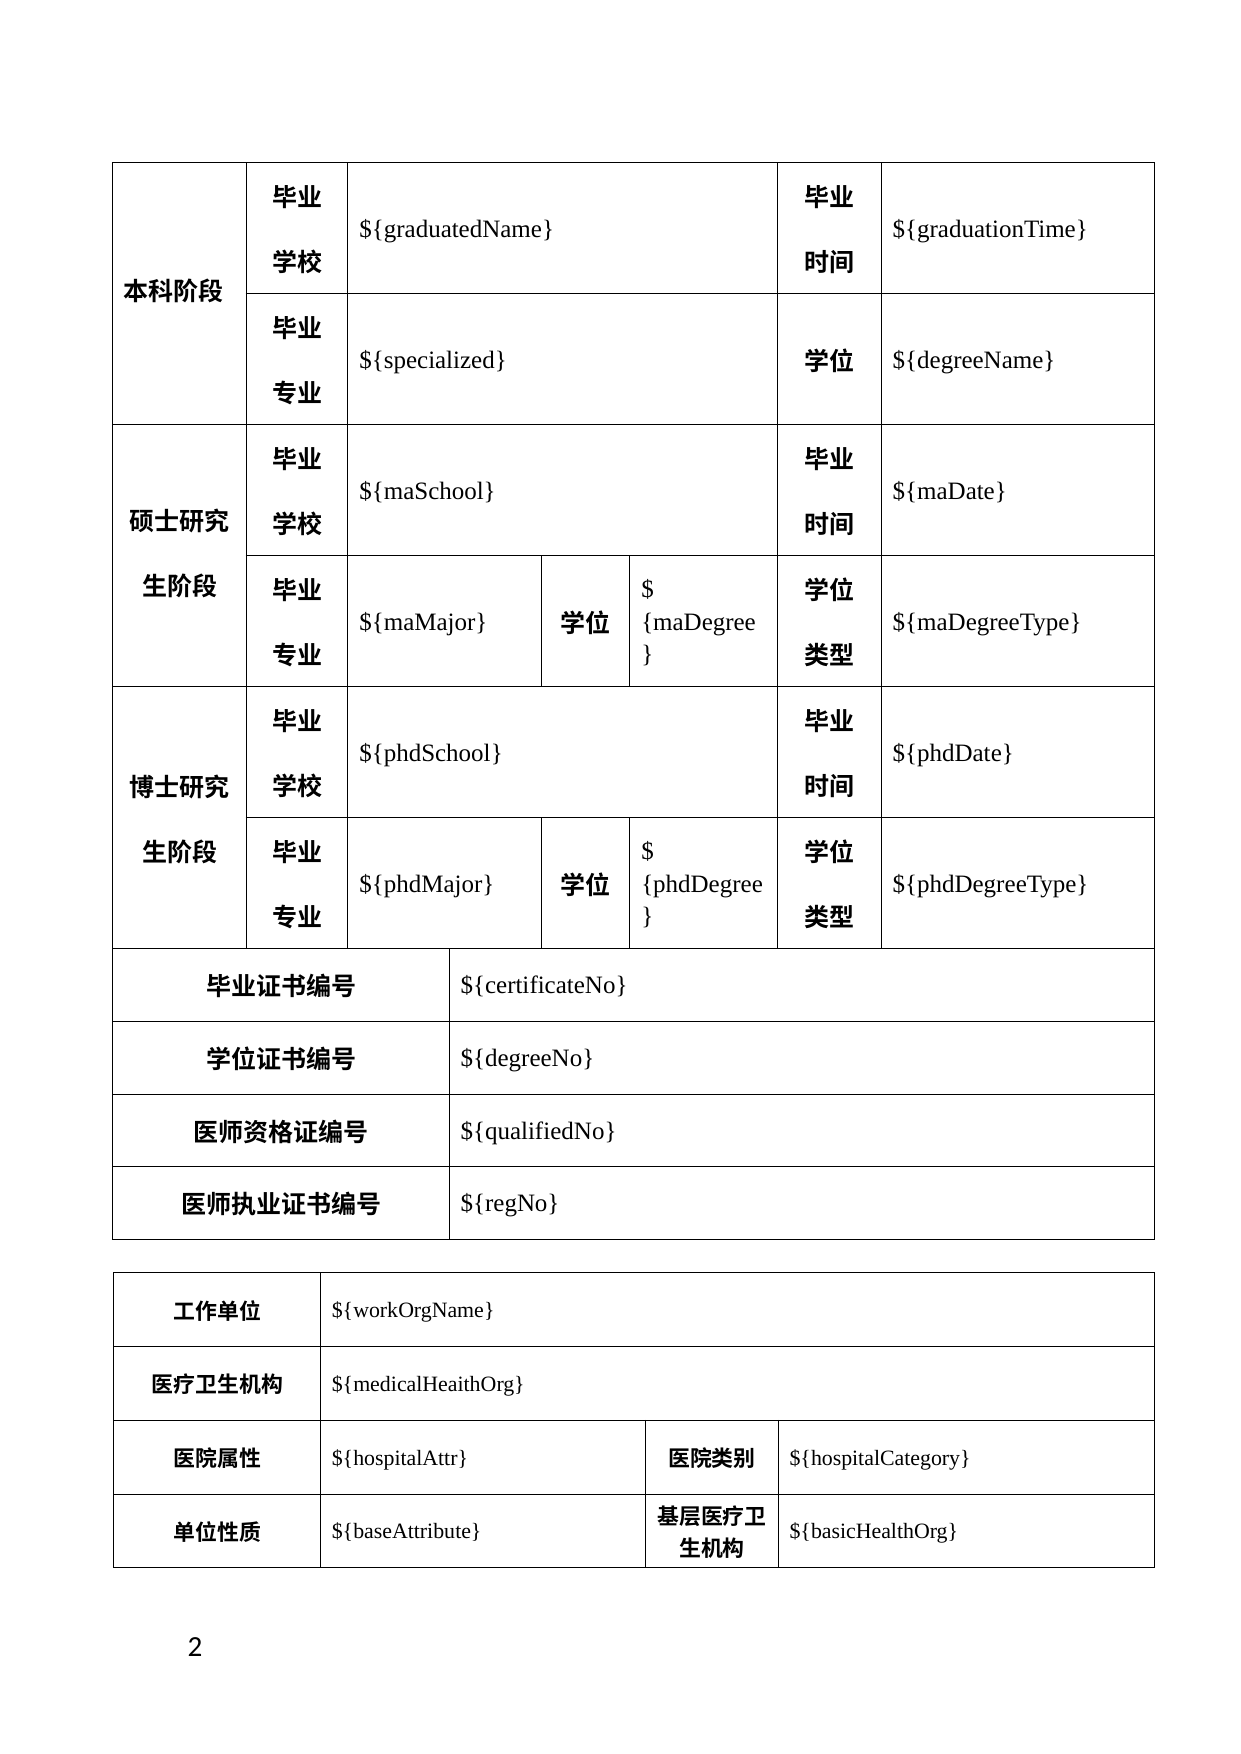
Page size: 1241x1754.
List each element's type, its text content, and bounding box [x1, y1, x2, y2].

table_cell 毕业 时间 [778, 687, 881, 817]
table_cell ${phdSchool} [348, 687, 777, 817]
table_cell ${phdDegree} [630, 818, 777, 948]
table_cell ${phdMajor} [348, 818, 541, 948]
table_cell 医院属性 [114, 1421, 320, 1493]
table_header ${workOrgName} [321, 1273, 1154, 1346]
table_cell 硕士研究生阶段 [113, 425, 246, 686]
table_cell ${phdDate} [882, 687, 1154, 817]
table_cell 博士研究生阶段 [113, 687, 246, 948]
table_cell ${maDate} [882, 425, 1154, 555]
table_cell ${qualifiedNo} [450, 1095, 1154, 1166]
table_cell 医疗卫生机构 [114, 1347, 320, 1420]
table_cell 毕业 专业 [247, 556, 347, 686]
table_header 工作单位 [114, 1273, 320, 1346]
table_cell 毕业 专业 [247, 294, 347, 424]
table_cell 毕业 学校 [247, 687, 347, 817]
table_cell ${regNo} [450, 1167, 1154, 1239]
table_cell 学位 [778, 294, 881, 424]
table_cell 学位 类型 [778, 556, 881, 686]
table_cell 本科阶段 [113, 163, 246, 424]
table_cell 学位 [542, 556, 629, 686]
table_cell 医师资格证编号 [113, 1095, 449, 1166]
table_cell 学位 [542, 818, 629, 948]
table_cell ${medicalHeaithOrg} [321, 1347, 1154, 1420]
table_cell ${phdDegreeType} [882, 818, 1154, 948]
table_cell ${specialized} [348, 294, 777, 424]
table_cell ${maSchool} [348, 425, 777, 555]
table_cell ${degreeNo} [450, 1022, 1154, 1093]
table_cell 毕业 学校 [247, 425, 347, 555]
table_cell ${maMajor} [348, 556, 541, 686]
table_cell 单位性质 [114, 1495, 320, 1567]
table_cell 毕业 时间 [778, 163, 881, 293]
table_cell 医师执业证书编号 [113, 1167, 449, 1239]
table_cell ${maDegreeType} [882, 556, 1154, 686]
table_cell ${hospitalCategory} [779, 1421, 1154, 1493]
table_cell ${graduatedName} [348, 163, 777, 293]
table_cell 医院类别 [646, 1421, 778, 1493]
table_cell ${graduationTime} [882, 163, 1154, 293]
table_cell 毕业 专业 [247, 818, 347, 948]
table_cell ${hospitalAttr} [321, 1421, 645, 1493]
table_cell 毕业 时间 [778, 425, 881, 555]
table_cell 毕业 学校 [247, 163, 347, 293]
table_cell 学位 类型 [778, 818, 881, 948]
table_cell 基层医疗卫生机构 [646, 1495, 778, 1567]
table_cell ${certificateNo} [450, 949, 1154, 1021]
table_cell 毕业证书编号 [113, 949, 449, 1021]
table_cell 学位证书编号 [113, 1022, 449, 1093]
table_cell ${degreeName} [882, 294, 1154, 424]
table_cell ${baseAttribute} [321, 1495, 645, 1567]
table_cell ${maDegree} [630, 556, 777, 686]
table_cell ${basicHealthOrg} [779, 1495, 1154, 1567]
